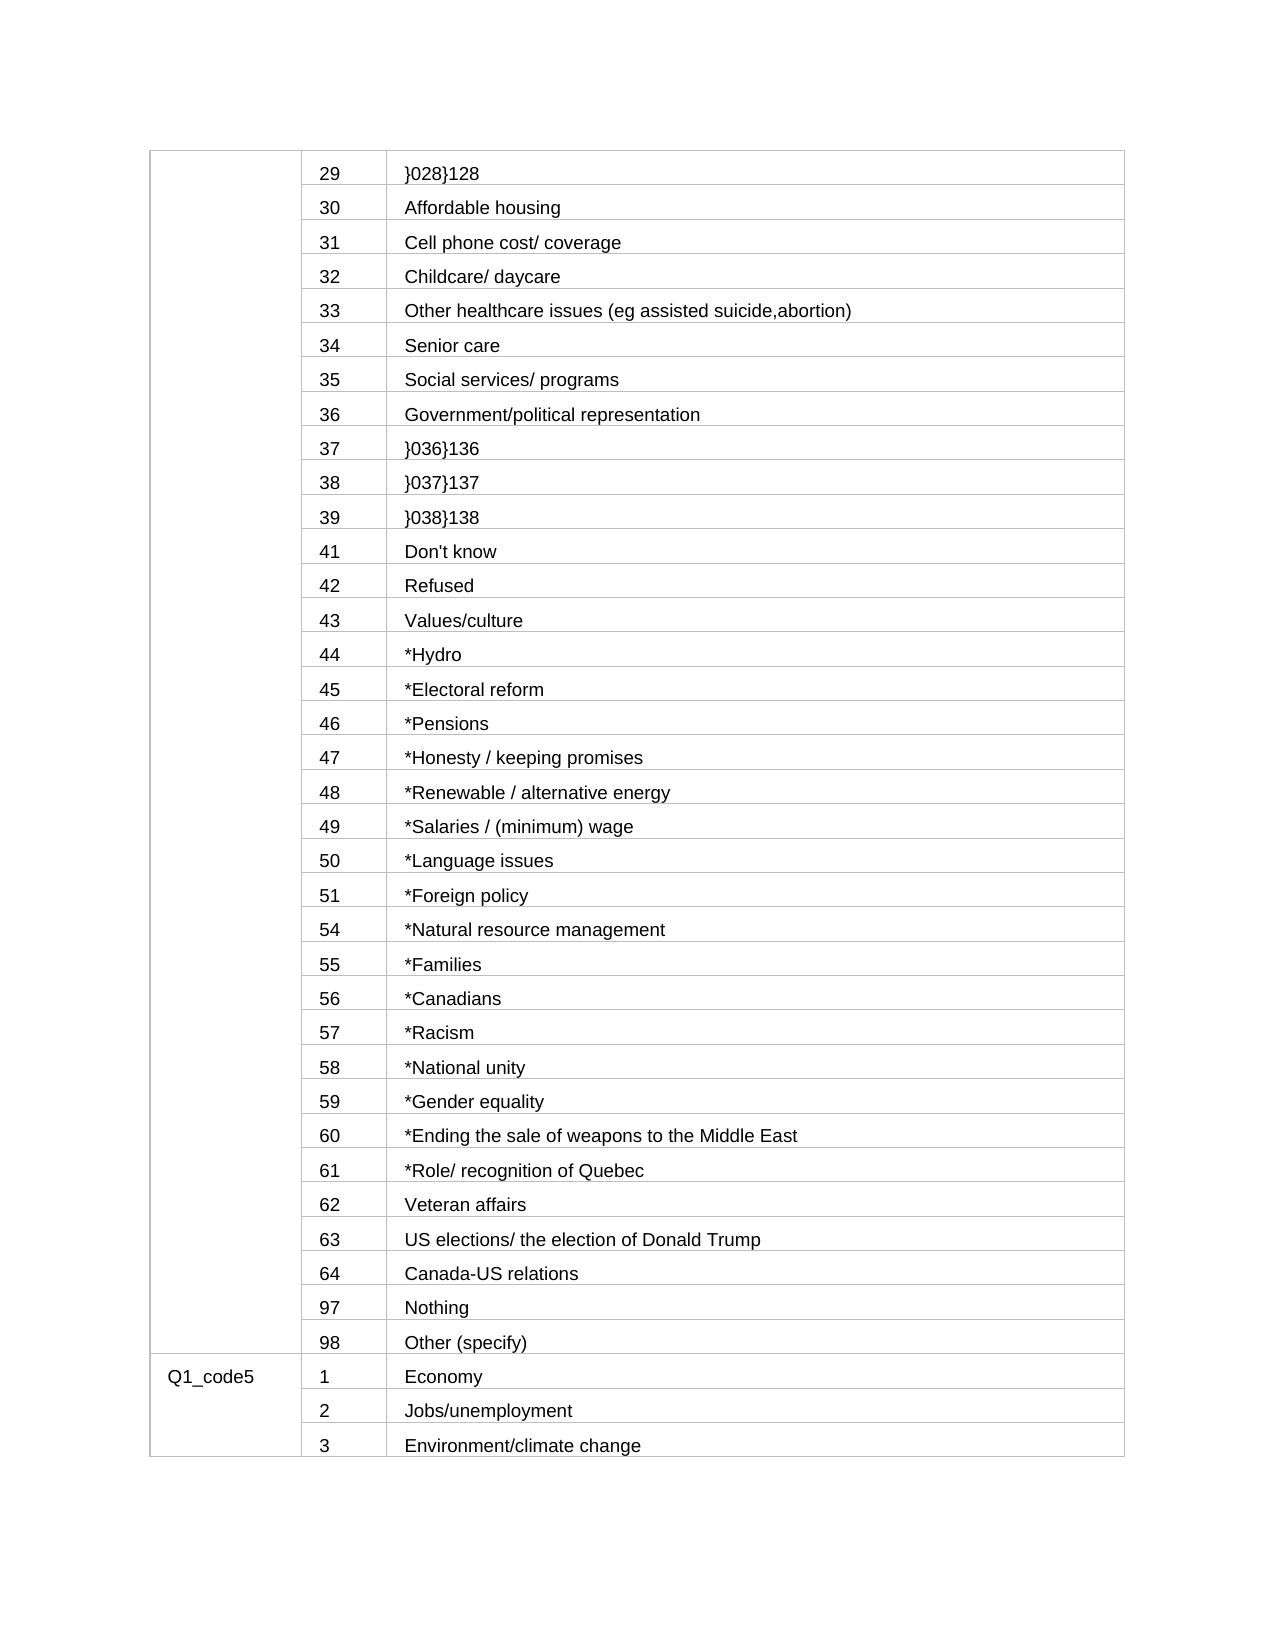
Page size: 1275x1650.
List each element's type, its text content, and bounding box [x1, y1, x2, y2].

table_cell }036}136 [387, 426, 1124, 459]
table_cell US elections/ the election of Donald Trump [387, 1217, 1124, 1250]
table_cell 34 [302, 323, 386, 356]
table_cell 50 [302, 839, 386, 872]
table_cell *Salaries / (minimum) wage [387, 804, 1124, 837]
table_cell 1 [302, 1354, 386, 1387]
table_cell Q1_code5 [151, 1354, 301, 1456]
table_cell Don't know [387, 529, 1124, 562]
table_cell *Honesty / keeping promises [387, 735, 1124, 769]
table_cell Canada-US relations [387, 1251, 1124, 1284]
table_cell 57 [302, 1010, 386, 1044]
table_cell *Natural resource management [387, 907, 1124, 941]
table_cell 3 [302, 1423, 386, 1456]
table_cell 58 [302, 1045, 386, 1078]
table_cell Refused [387, 564, 1124, 597]
table_cell Values/culture [387, 598, 1124, 631]
table_cell 56 [302, 976, 386, 1009]
table_cell Other healthcare issues (eg assisted suicide,abortion) [387, 289, 1124, 322]
table_cell 30 [302, 185, 386, 219]
table_cell *Racism [387, 1010, 1124, 1044]
table_cell Childcare/ daycare [387, 254, 1124, 287]
table_cell 41 [302, 529, 386, 562]
table_cell 64 [302, 1251, 386, 1284]
table_cell Jobs/unemployment [387, 1389, 1124, 1422]
table_cell *Canadians [387, 976, 1124, 1009]
table_cell Environment/climate change [387, 1423, 1124, 1456]
table_cell *Families [387, 942, 1124, 975]
table_cell 43 [302, 598, 386, 631]
table_cell Affordable housing [387, 185, 1124, 219]
table_cell 54 [302, 907, 386, 941]
table_cell *Hydro [387, 632, 1124, 666]
table_cell 2 [302, 1389, 386, 1422]
table_cell 49 [302, 804, 386, 837]
table_cell *Ending the sale of weapons to the Middle East [387, 1114, 1124, 1147]
table_cell 33 [302, 289, 386, 322]
table_cell 48 [302, 770, 386, 803]
table_cell 45 [302, 667, 386, 700]
table_cell 42 [302, 564, 386, 597]
table_cell Veteran affairs [387, 1182, 1124, 1216]
table_cell 44 [302, 632, 386, 666]
table_cell Other (specify) [387, 1320, 1124, 1353]
table_cell 31 [302, 220, 386, 253]
table_cell 29 [302, 151, 386, 184]
table_cell *National unity [387, 1045, 1124, 1078]
table_cell 63 [302, 1217, 386, 1250]
table_cell Senior care [387, 323, 1124, 356]
table_cell 46 [302, 701, 386, 734]
table_cell 97 [302, 1285, 386, 1319]
table_cell 35 [302, 357, 386, 391]
table_cell *Role/ recognition of Quebec [387, 1148, 1124, 1181]
table_cell 98 [302, 1320, 386, 1353]
table_cell }028}128 [387, 151, 1124, 184]
table_cell 62 [302, 1182, 386, 1216]
table_cell 36 [302, 392, 386, 425]
table_cell 32 [302, 254, 386, 287]
table_cell *Pensions [387, 701, 1124, 734]
table_cell *Gender equality [387, 1079, 1124, 1112]
table_cell 59 [302, 1079, 386, 1112]
table_cell 47 [302, 735, 386, 769]
table_cell Social services/ programs [387, 357, 1124, 391]
table_cell }038}138 [387, 495, 1124, 528]
table_cell Government/political representation [387, 392, 1124, 425]
table_cell 39 [302, 495, 386, 528]
table_cell 60 [302, 1114, 386, 1147]
table_cell *Renewable / alternative energy [387, 770, 1124, 803]
table_cell 51 [302, 873, 386, 906]
table_cell Economy [387, 1354, 1124, 1387]
table_cell 38 [302, 460, 386, 494]
table_cell 61 [302, 1148, 386, 1181]
table_cell *Language issues [387, 839, 1124, 872]
table_cell Nothing [387, 1285, 1124, 1319]
table_cell *Electoral reform [387, 667, 1124, 700]
table_cell *Foreign policy [387, 873, 1124, 906]
table_cell 55 [302, 942, 386, 975]
table_cell 37 [302, 426, 386, 459]
table_cell }037}137 [387, 460, 1124, 494]
table_cell Cell phone cost/ coverage [387, 220, 1124, 253]
